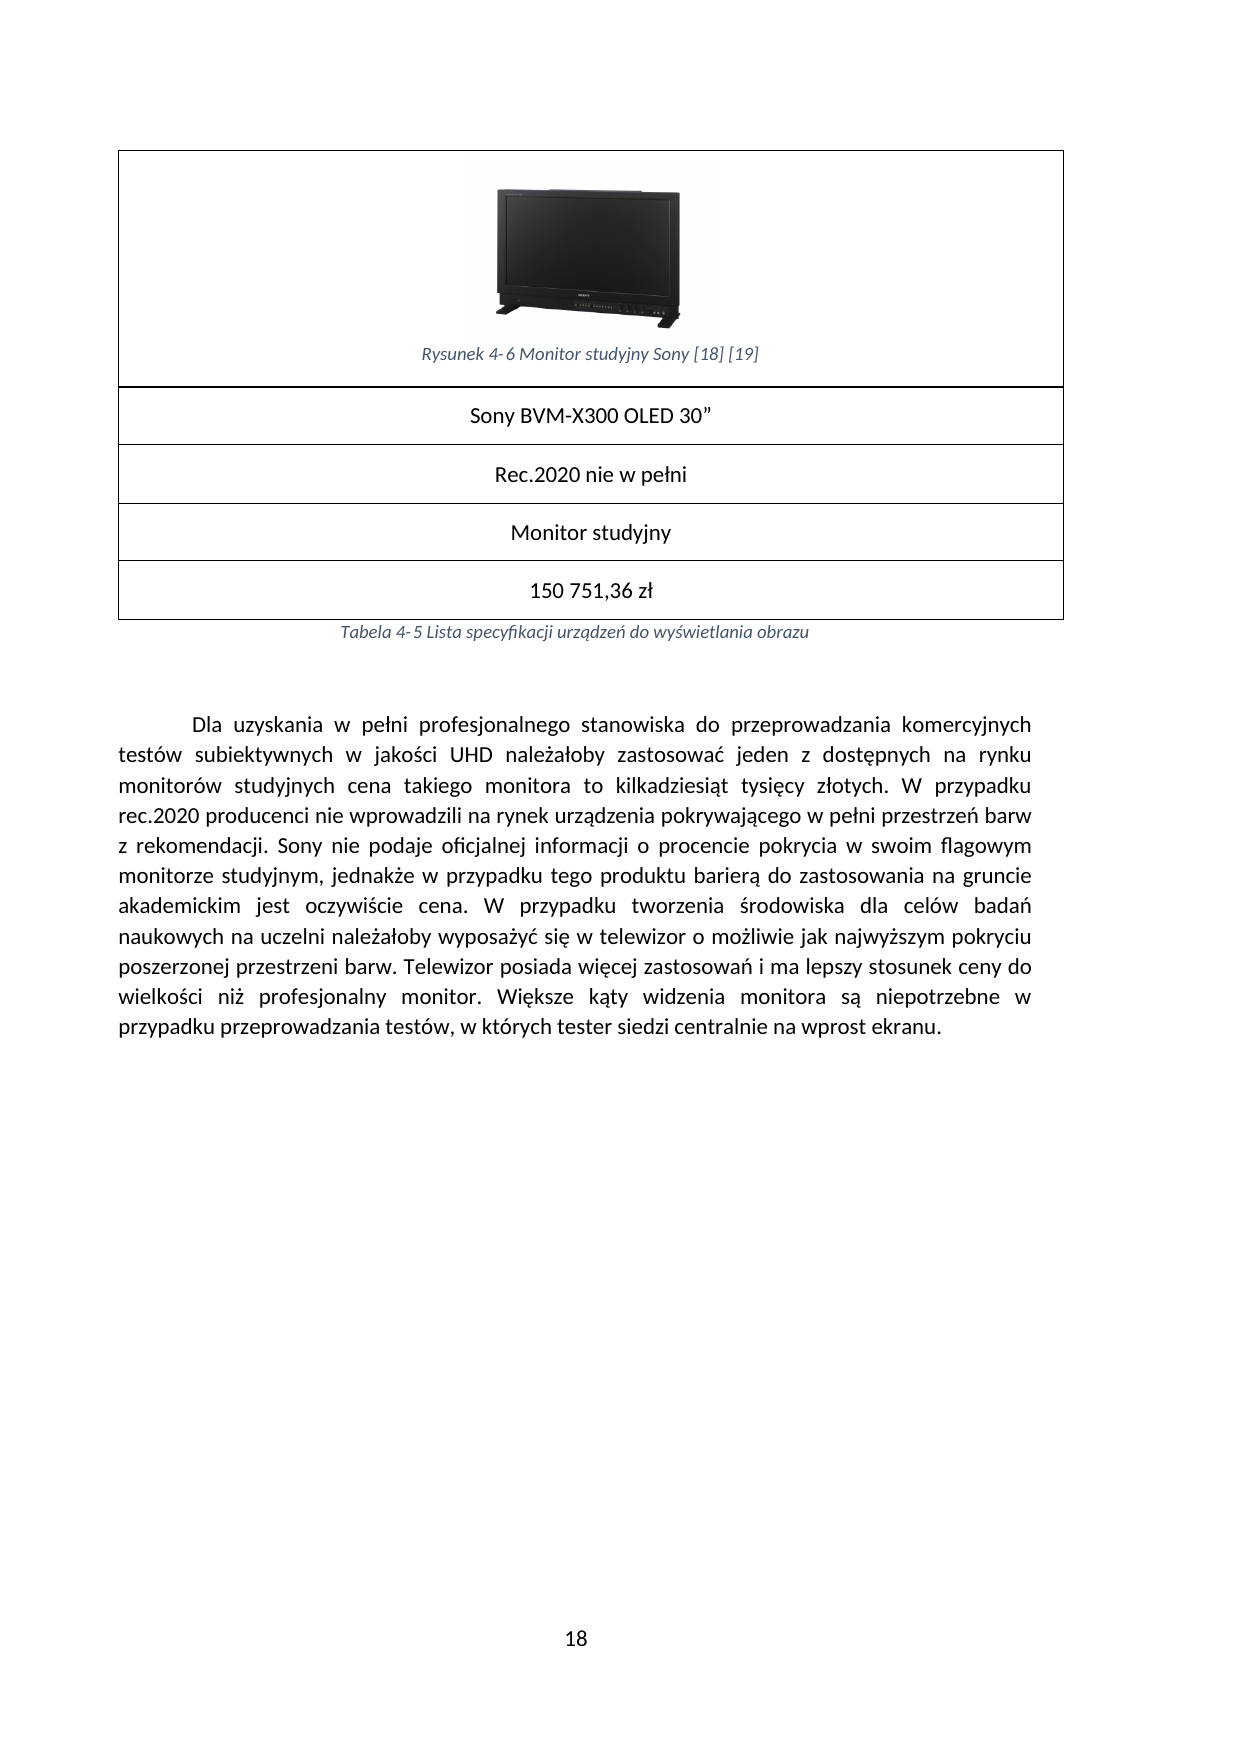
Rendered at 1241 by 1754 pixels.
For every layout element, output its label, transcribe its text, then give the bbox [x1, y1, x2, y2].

table_cell Sony BVM-X300 OLED 30” [119, 388, 1063, 444]
text Tabela 4-5 Lista specyfikacji urządzeń do wyświetlania obrazu [118, 620, 1033, 643]
table_cell Rysunek 4-6 Monitor studyjny Sony [119, 151, 1063, 386]
table_cell Monitor studyjny [119, 504, 1063, 560]
picture [432, 151, 750, 343]
text Dla uzyskania w pełni profesjonalnego stanowiska do przeprowadzania komercyjnych testów subiektywnych w jakości UHD należałoby zastosować jeden z dostępnych na rynku monitorów studyjnych cena takiego monitora to kilkadziesiąt tysięcy złotych. W przypadku rec.2020 producenci nie wprowadzili na rynek urządzenia pokrywającego w pełni przestrzeń barw z rekomendacji. Sony nie podaje oficjalnej informacji o procencie pokrycia w swoim flagowym monitorze studyjnym, jednakże w przypadku tego produktu barierą do zastosowania na gruncie akademickim jest oczywiście cena. W przypadku tworzenia środowiska dla celów badań naukowych na uczelni należałoby wyposażyć się w telewizor o możliwie jak najwyższym pokryciu poszerzonej przestrzeni barw. Telewizor posiada więcej zastosowań i ma lepszy stosunek ceny do wielkości niż profesjonalny monitor. Większe kąty widzenia monitora są niepotrzebne w przypadku przeprowadzania testów, w których tester siedzi centralnie na wprost ekranu. [118, 710, 1033, 1041]
table_cell 150 751,36 ‎zł [119, 561, 1063, 619]
table_cell Rec.2020 nie w pełni [119, 445, 1063, 502]
